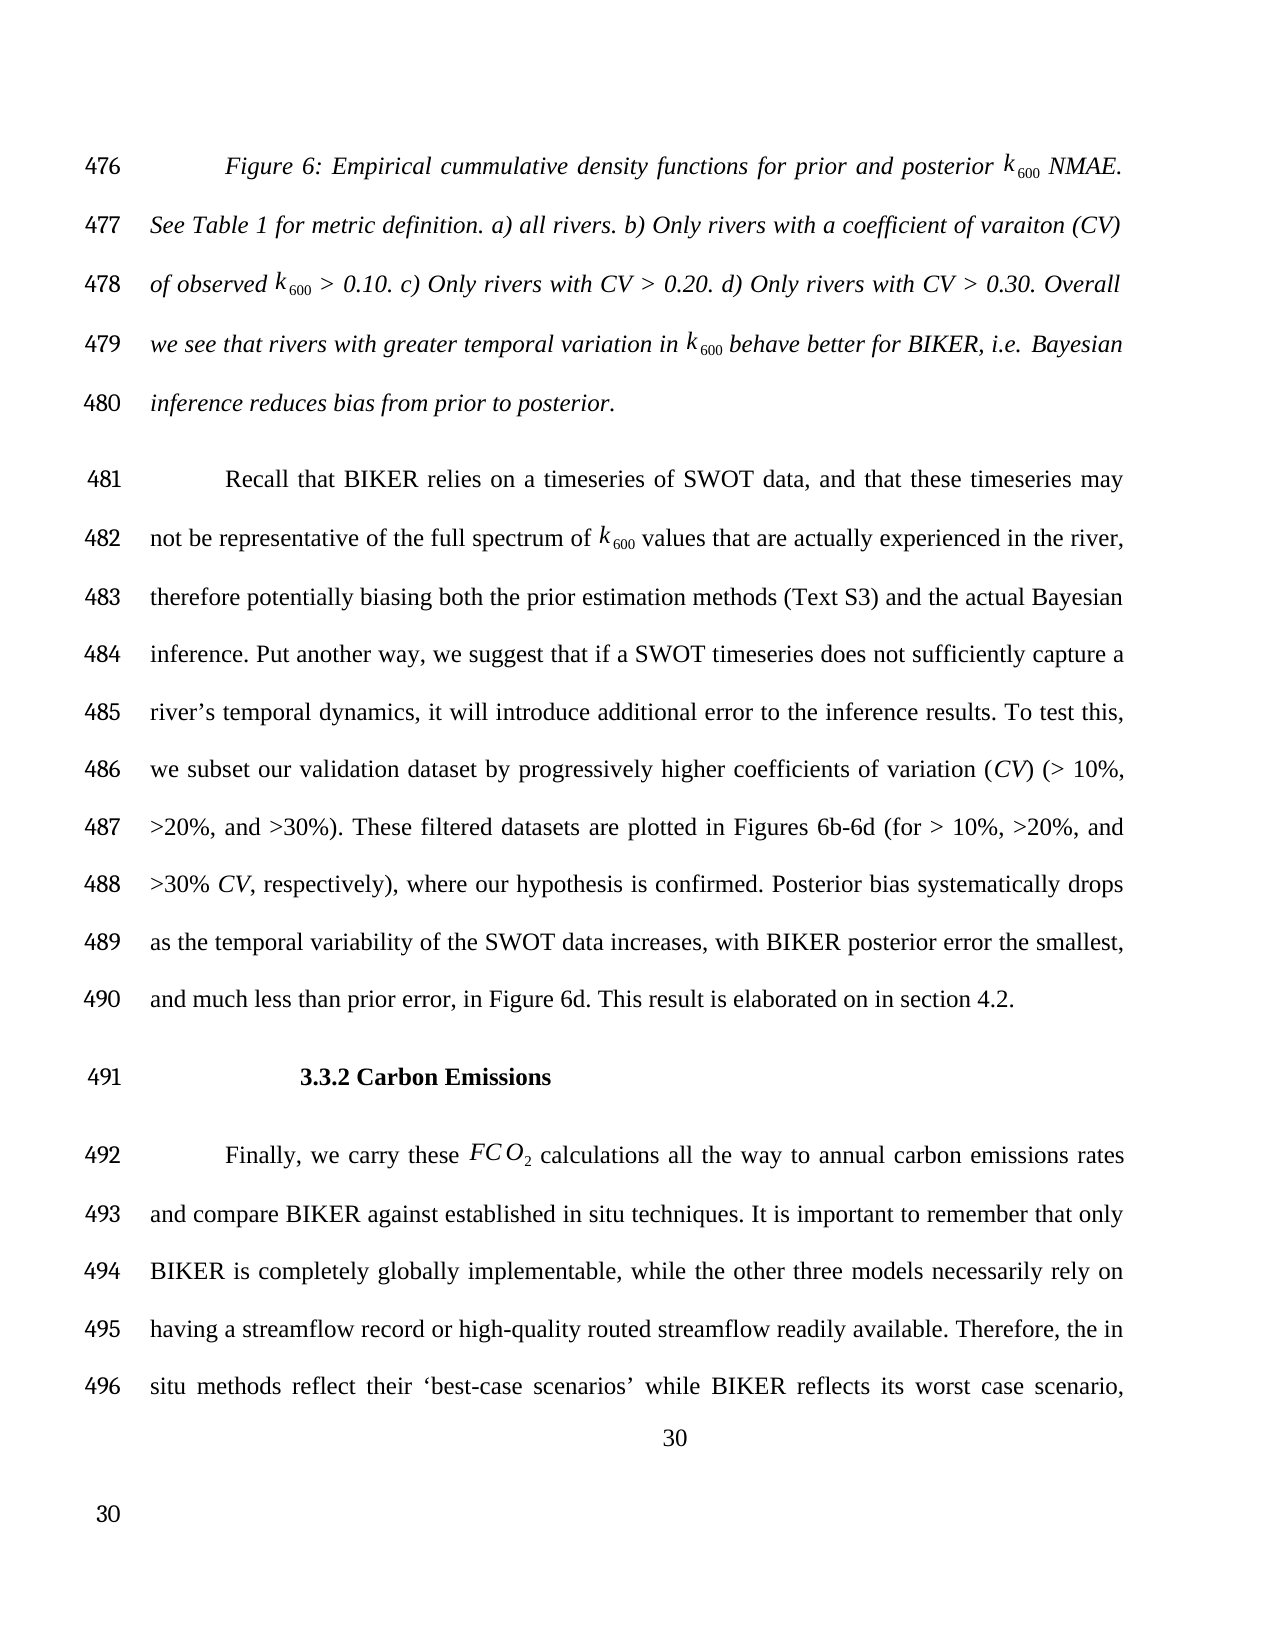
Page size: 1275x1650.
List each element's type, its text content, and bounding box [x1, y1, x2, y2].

text Recall that BIKER relies on a timeseries of SWOT data, and that these timeseries may not be representative of the full spectrum of values that are actually experienced in the river, therefore potentially biasing both the prior estimation methods (Text S3) and the actual Bayesian inference. Put another way, we suggest that if a SWOT timeseries does not sufficiently capture a river’s temporal dynamics, it will introduce additional error to the inference results. To test this, we subset our validation dataset by progressively higher coefficients of variation (CV) (> 10%, >20%, and >30%). These filtered datasets are plotted in Figures 6b-6d (for > 10%, >20%, and >30% CV, respectively), where our hypothesis is confirmed. Posterior bias systematically drops as the temporal variability of the SWOT data increases, with BIKER posterior error the smallest, and much less than prior error, in Figure 6d. This result is elaborated on in section 4.2. [150, 464, 1125, 1013]
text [150, 1139, 1125, 1400]
text Figure 6: Empirical cummulative density functions for prior and posterior NMAE. See Table 1 for metric definition. a) all rivers. b) Only rivers with a coefficient of varaiton (CV) of observed > 0.10. c) Only rivers with CV > 0.20. d) Only rivers with CV > 0.30. Overall we see that rivers with greater temporal variation in behave better for BIKER, i.e. Bayesian inference reduces bias from prior to posterior. [150, 150, 1125, 417]
subtitle 3.3.2 Carbon Emissions [225, 1062, 1125, 1091]
